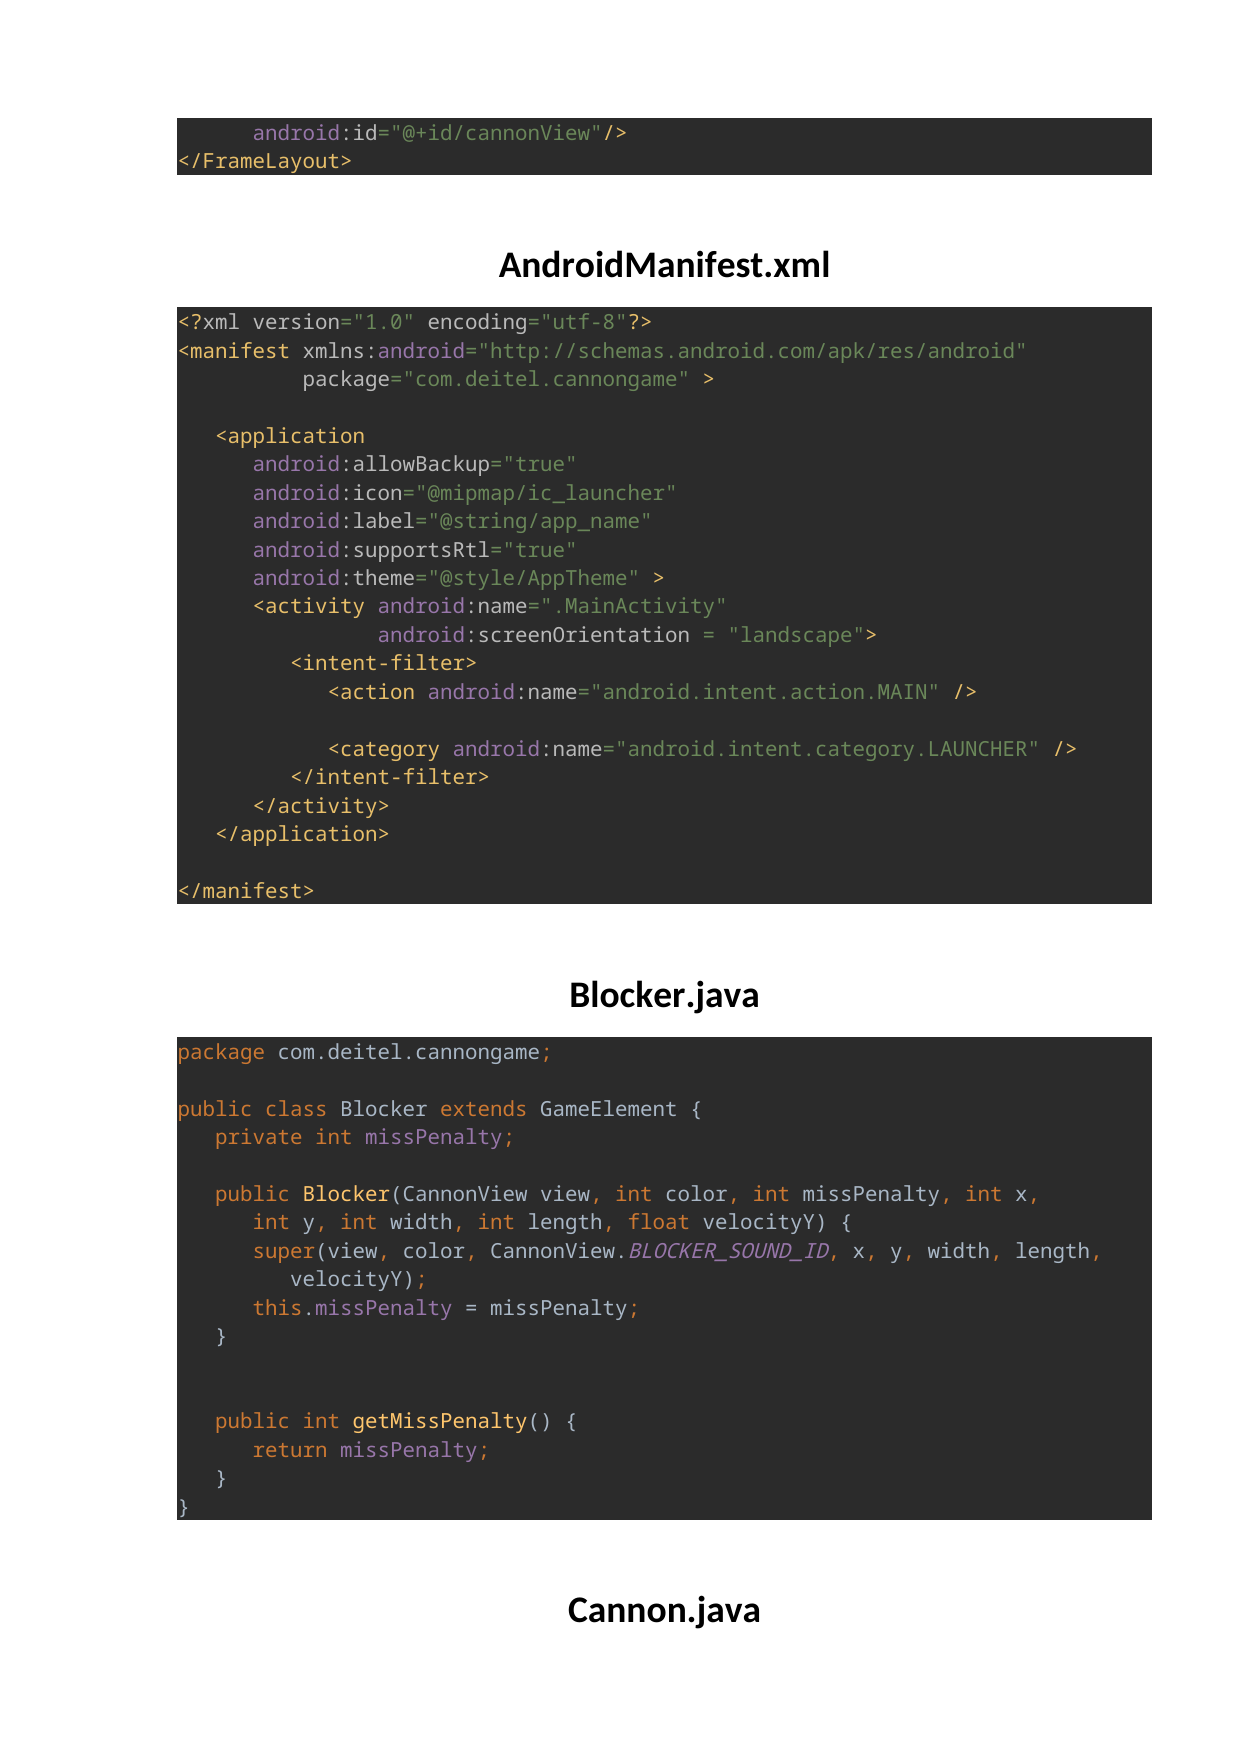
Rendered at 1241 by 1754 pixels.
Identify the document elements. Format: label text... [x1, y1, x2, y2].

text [177, 118, 1152, 175]
text Cannon.java [177, 1586, 1152, 1632]
text <?xml version="1.0" encoding="utf-8"?> <manifest xmlns:android="http://schemas.android.com/apk/res/android" package="com.deitel.cannongame" > <application android:allowBackup="true" android:icon="@mipmap/ic_launcher" android:label="@string/app_name" android:supportsRtl="true" android:theme="@style/AppTheme" > <activity android:name=".MainActivity" android:screenOrientation = "landscape"> <intent-filter> <action android:name="android.intent.action.MAIN" /> <category android:name="android.intent.category.LAUNCHER" /> </intent-filter> </activity> </application> </manifest> [177, 307, 1152, 904]
text Blocker.java [177, 971, 1152, 1016]
text package com.deitel.cannongame; public class Blocker extends GameElement { private int missPenalty; public Blocker(CannonView view, int color, int missPenalty, int x, int y, int width, int length, float velocityY) { super(view, color, CannonView.BLOCKER_SOUND_ID, x, y, width, length, velocityY); this.missPenalty = missPenalty; } public int getMissPenalty() { return missPenalty; } } [177, 1037, 1152, 1520]
text AndroidManifest.xml [177, 241, 1152, 287]
